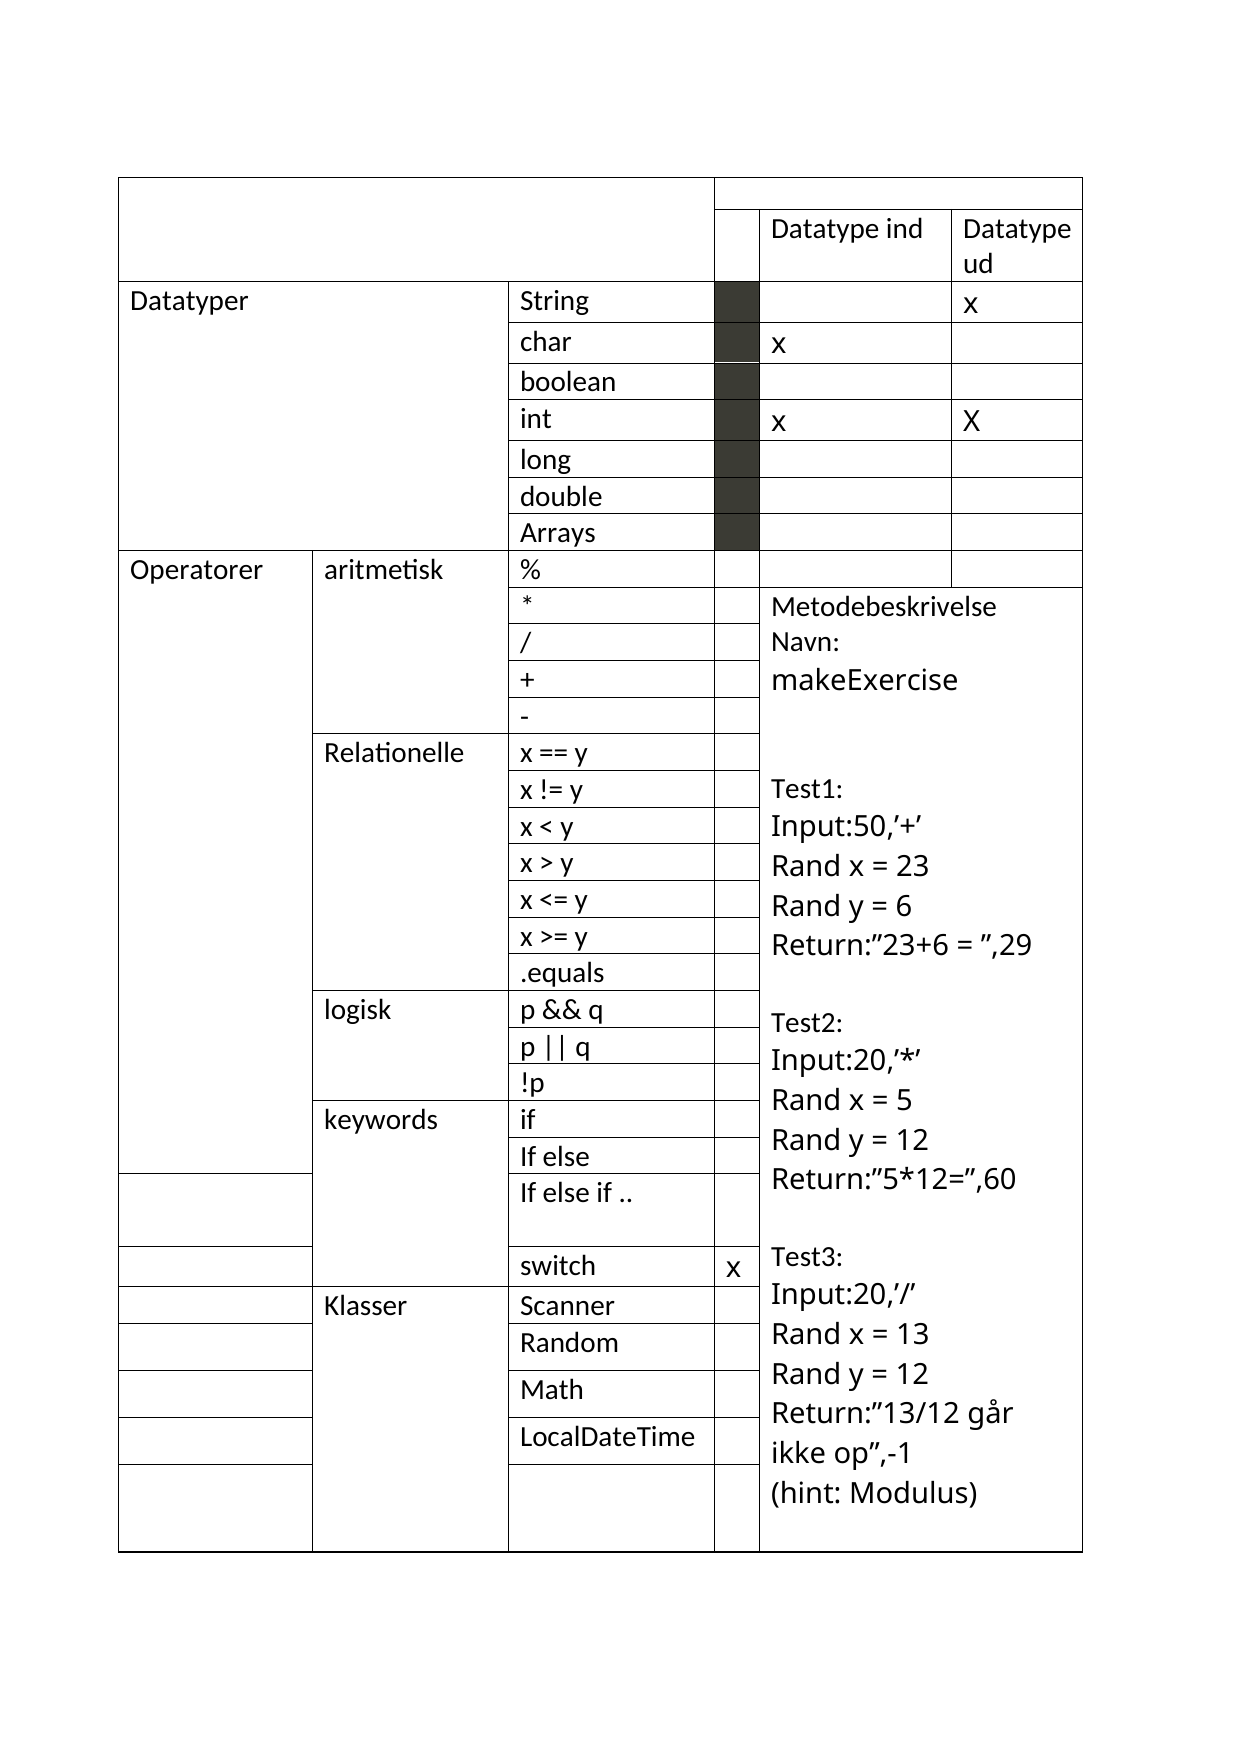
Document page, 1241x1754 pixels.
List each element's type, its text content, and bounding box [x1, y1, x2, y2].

table_cell long [509, 441, 714, 477]
table_cell [715, 881, 759, 917]
table_cell double [509, 478, 714, 513]
table_cell x [952, 282, 1082, 322]
table_cell boolean [509, 364, 714, 399]
table_cell [715, 808, 759, 843]
table_cell [715, 771, 759, 807]
table_cell [715, 1371, 759, 1417]
table_cell [715, 441, 759, 477]
table_cell Datatype ind [760, 210, 951, 281]
table_cell [715, 661, 759, 697]
table_cell LocalDateTime [509, 1418, 714, 1463]
table_cell [715, 1064, 759, 1100]
table_cell [119, 1371, 312, 1417]
table_cell [119, 1287, 312, 1323]
table_cell [952, 441, 1082, 477]
table_cell keywords [313, 1101, 508, 1286]
table_cell If else if .. [509, 1174, 714, 1246]
table_cell x == y [509, 734, 714, 770]
table_cell aritmetisk [313, 551, 508, 733]
table_cell if [509, 1101, 714, 1137]
table_cell [715, 991, 759, 1027]
table_cell [952, 478, 1082, 513]
table_cell [715, 1418, 759, 1463]
table_cell [715, 478, 759, 513]
table_cell [715, 624, 759, 660]
table_cell Arrays [509, 514, 714, 550]
table_cell [715, 1138, 759, 1173]
table_cell Random [509, 1324, 714, 1370]
table_cell [715, 400, 759, 440]
table_cell [760, 478, 951, 513]
table_cell p && q [509, 991, 714, 1027]
table_cell [715, 551, 759, 587]
table_cell [715, 918, 759, 953]
table_cell [715, 954, 759, 990]
table_cell [715, 1324, 759, 1370]
table_cell Math [509, 1371, 714, 1417]
table_cell x < y [509, 808, 714, 843]
table_cell [715, 210, 759, 281]
table_cell X [952, 400, 1082, 440]
table_cell [760, 282, 951, 322]
table_cell [715, 1101, 759, 1137]
table_cell [509, 1465, 714, 1551]
table_cell [119, 1465, 312, 1551]
table_cell + [509, 661, 714, 697]
table_cell [760, 364, 951, 399]
table_cell Operatorer [119, 551, 312, 1173]
table_cell [119, 1418, 312, 1463]
table_cell x <= y [509, 881, 714, 917]
table_cell / [509, 624, 714, 660]
table_cell [715, 734, 759, 770]
table_cell Scanner [509, 1287, 714, 1323]
table_cell x [760, 400, 951, 440]
table_cell int [509, 400, 714, 440]
table_cell % [509, 551, 714, 587]
table_cell [715, 698, 759, 733]
table_cell [715, 588, 759, 623]
table_cell x > y [509, 844, 714, 880]
table_cell [715, 1465, 759, 1551]
table_cell [760, 514, 951, 550]
table_cell [715, 1028, 759, 1063]
table_cell p || q [509, 1028, 714, 1063]
table_cell [952, 514, 1082, 550]
table_cell Datatype ud [952, 210, 1082, 281]
table_cell Klasser [313, 1287, 508, 1551]
table_cell logisk [313, 991, 508, 1100]
table_cell [119, 1247, 312, 1286]
table_cell [760, 441, 951, 477]
table_cell - [509, 698, 714, 733]
table_header [715, 178, 1082, 209]
table_cell [715, 323, 759, 362]
table_cell x [760, 323, 951, 362]
table_cell String [509, 282, 714, 322]
table_header [119, 178, 714, 281]
table_cell If else [509, 1138, 714, 1173]
table_cell .equals [509, 954, 714, 990]
table_cell switch [509, 1247, 714, 1286]
table_cell char [509, 323, 714, 362]
table_cell Relationelle [313, 734, 508, 990]
table_cell x != y [509, 771, 714, 807]
table_cell [952, 551, 1082, 587]
table_cell [715, 1287, 759, 1323]
table_cell Metodebeskrivelse Navn: makeExercise Test1: Input:50,’+’ Rand x = 23 Rand y = 6 Return:”23+6 = ”,29 Test2: Input:20,’*’ Rand x = 5 Rand y = 12 Return:”5*12=”,60 Test3: Input:20,’/’ Rand x = 13 Rand y = 12 Return:”13/12 går ikke op”,-1 (hint: Modulus) [760, 588, 1082, 1551]
table_cell [715, 364, 759, 399]
table_cell [952, 364, 1082, 399]
table_cell [715, 1174, 759, 1246]
table_cell !p [509, 1064, 714, 1100]
table_cell x [715, 1247, 759, 1286]
table_cell [715, 844, 759, 880]
table_cell Datatyper [119, 282, 508, 550]
table_cell x >= y [509, 918, 714, 953]
table_cell [715, 282, 759, 322]
table_cell [119, 1324, 312, 1370]
table_cell [119, 1174, 312, 1246]
table_cell [715, 514, 759, 550]
table_cell [760, 551, 951, 587]
table_cell * [509, 588, 714, 623]
table_cell [952, 323, 1082, 362]
